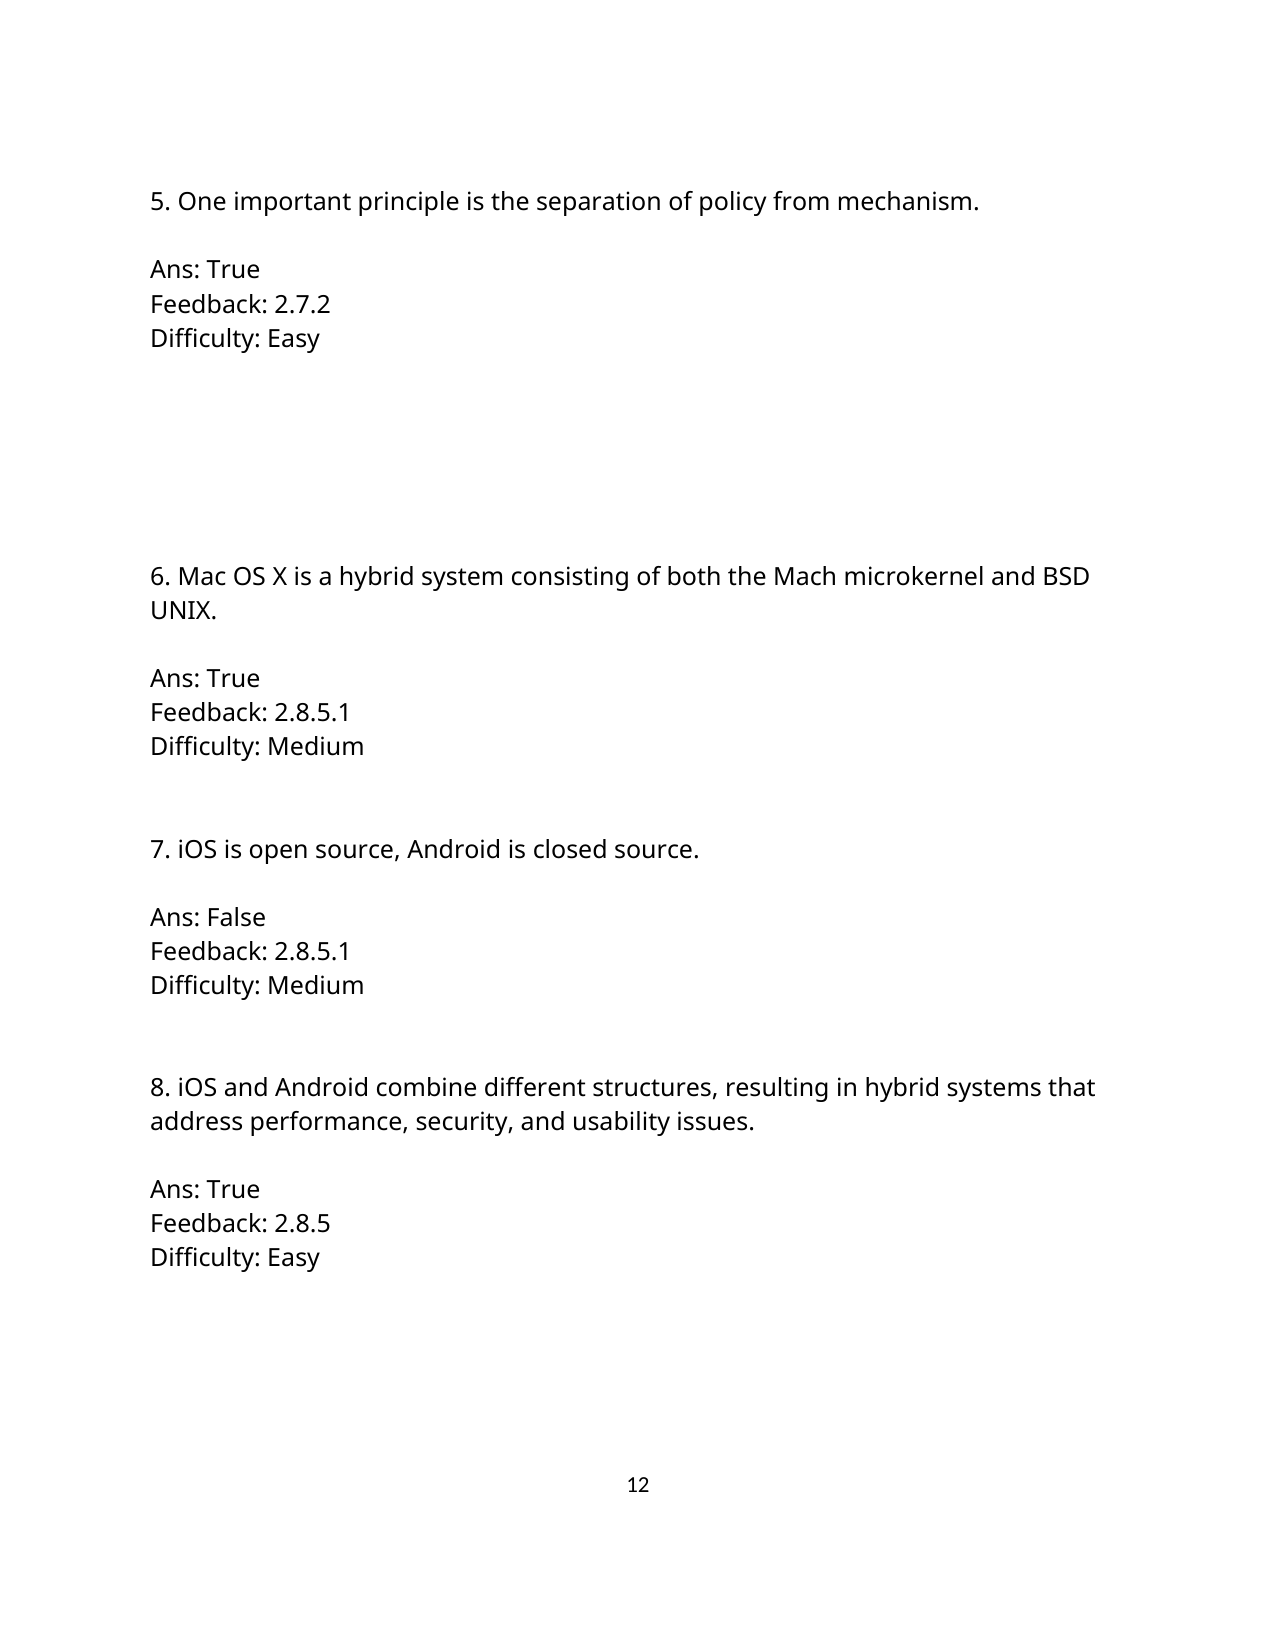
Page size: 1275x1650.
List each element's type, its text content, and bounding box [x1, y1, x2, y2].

text Ans: True [150, 252, 1125, 286]
text Ans: True [150, 661, 1125, 695]
text 7. iOS is open source, Android is closed source. [150, 831, 1125, 865]
text 8. iOS and Android combine different structures, resulting in hybrid systems that address performance, security, and usability issues. [150, 1070, 1125, 1138]
text Difficulty: Medium [150, 967, 1125, 1002]
text Feedback: 2.8.5.1 [150, 695, 1125, 729]
text Feedback: 2.8.5 [150, 1206, 1125, 1240]
text Ans: False [150, 899, 1125, 933]
text Feedback: 2.7.2 [150, 286, 1125, 320]
text 6. Mac OS X is a hybrid system consisting of both the Mach microkernel and BSD UNIX. [150, 559, 1125, 627]
text Feedback: 2.8.5.1 [150, 933, 1125, 967]
text Difficulty: Easy [150, 320, 1125, 354]
text 5. One important principle is the separation of policy from mechanism. [150, 184, 1125, 218]
text Difficulty: Easy [150, 1240, 1125, 1274]
text Ans: True [150, 1172, 1125, 1206]
text Difficulty: Medium [150, 729, 1125, 763]
